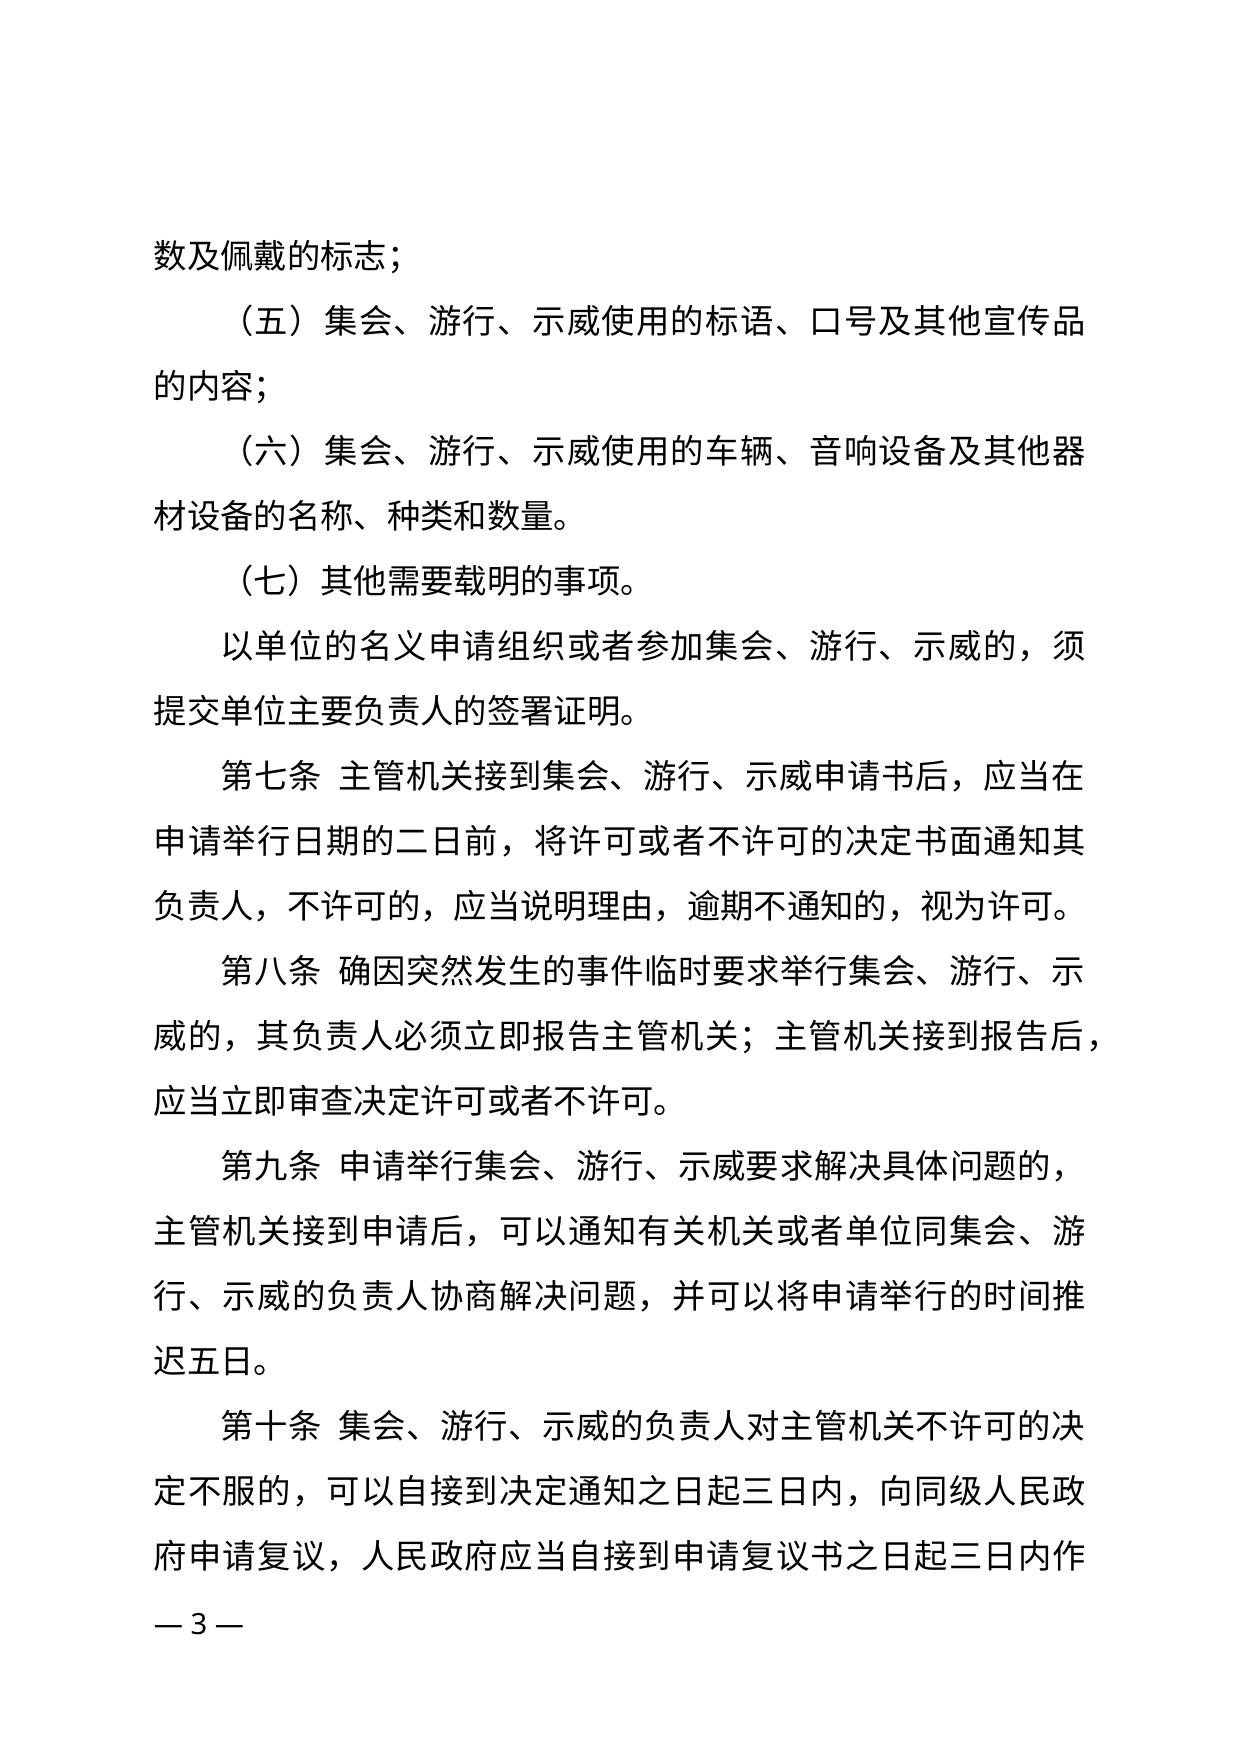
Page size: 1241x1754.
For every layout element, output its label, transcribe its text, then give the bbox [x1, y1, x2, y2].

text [153, 1391, 1087, 1586]
text 以单位的名义申请组织或者参加集会、游行、示威的，须提交单位主要负责人的签署证明。 [153, 611, 1087, 741]
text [153, 221, 1087, 286]
text （七）其他需要载明的事项。 [153, 546, 1087, 611]
text （五）集会、游行、示威使用的标语、口号及其他宣传品的内容； [153, 286, 1087, 416]
text 第八条 确因突然发生的事件临时要求举行集会、游行、示威的，其负责人必须立即报告主管机关；主管机关接到报告后，应当立即审查决定许可或者不许可。 [153, 936, 1087, 1131]
text 第七条 主管机关接到集会、游行、示威申请书后，应当在申请举行日期的二日前，将许可或者不许可的决定书面通知其负责人，不许可的，应当说明理由，逾期不通知的，视为许可。 [153, 741, 1087, 936]
text 第九条 申请举行集会、游行、示威要求解决具体问题的，主管机关接到申请后，可以通知有关机关或者单位同集会、游行、示威的负责人协商解决问题，并可以将申请举行的时间推迟五日。 [153, 1131, 1087, 1391]
text （六）集会、游行、示威使用的车辆、音响设备及其他器材设备的名称、种类和数量。 [153, 416, 1087, 546]
